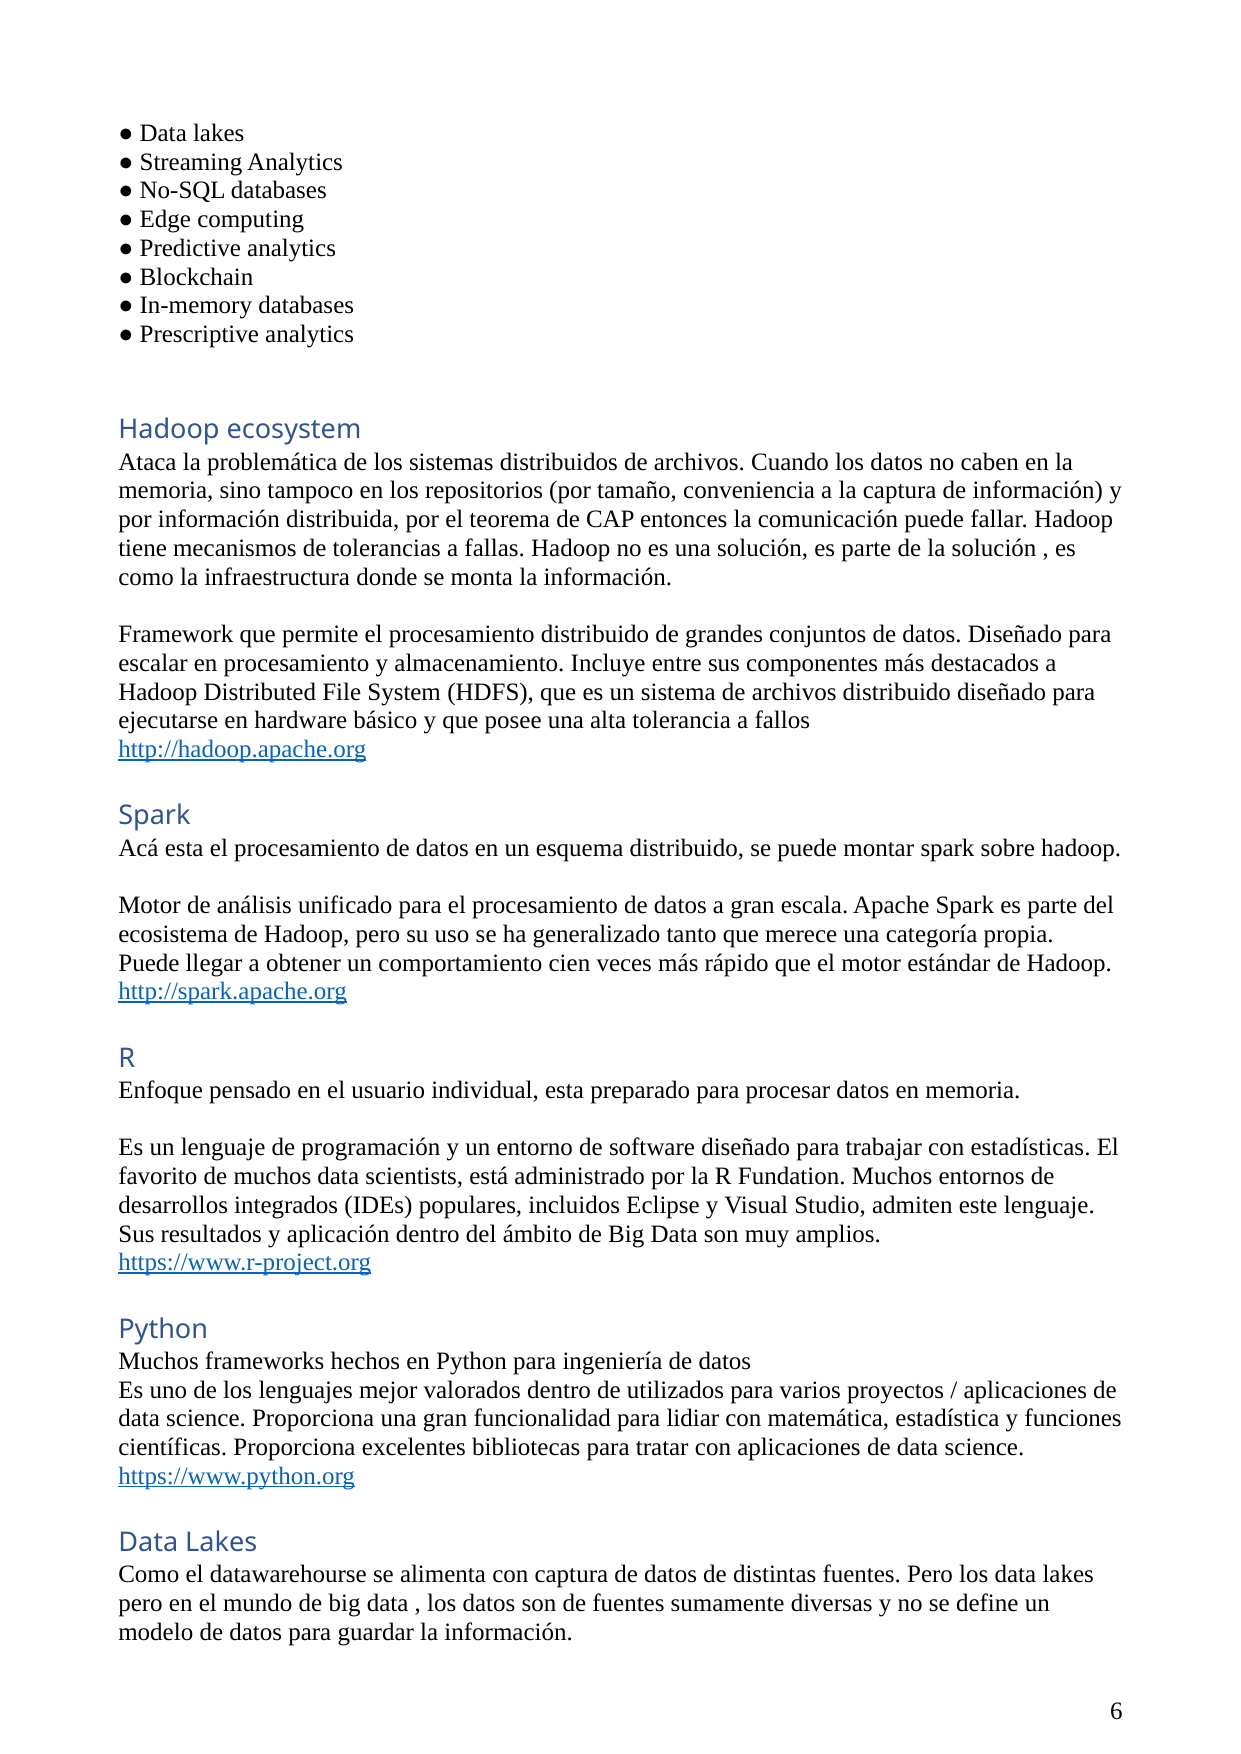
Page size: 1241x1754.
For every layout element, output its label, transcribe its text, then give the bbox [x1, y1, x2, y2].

text https://www.python.org [118, 1461, 1122, 1490]
text escalar en procesamiento y almacenamiento. Incluye entre sus componentes más destacados a [118, 648, 1122, 677]
text https://www.r-project.org [118, 1247, 1122, 1276]
text ● Blockchain [118, 262, 1122, 291]
text ● Prescriptive analytics [118, 319, 1122, 348]
text científicas. Proporciona excelentes bibliotecas para tratar con aplicaciones de data science. [118, 1432, 1122, 1461]
text Acá esta el procesamiento de datos en un esquema distribuido, se puede montar spark sobre hadoop. [118, 833, 1122, 861]
subtitle Python [118, 1309, 1122, 1346]
text ● Predictive analytics [118, 233, 1122, 262]
text Hadoop Distributed File System (HDFS), que es un sistema de archivos distribuido diseñado para [118, 677, 1122, 705]
text favorito de muchos data scientists, está administrado por la R Fundation. Muchos entornos de [118, 1161, 1122, 1190]
text Es un lenguaje de programación y un entorno de software diseñado para trabajar con estadísticas. El [118, 1132, 1122, 1161]
text Enfoque pensado en el usuario individual, esta preparado para procesar datos en memoria. [118, 1075, 1122, 1104]
text Framework que permite el procesamiento distribuido de grandes conjuntos de datos. Diseñado para [118, 619, 1122, 648]
text ● Data lakes [118, 118, 1122, 147]
text data science. Proporciona una gran funcionalidad para lidiar con matemática, estadística y funciones [118, 1403, 1122, 1432]
text ● Streaming Analytics [118, 147, 1122, 176]
subtitle Spark [118, 796, 1122, 833]
text Ataca la problemática de los sistemas distribuidos de archivos. Cuando los datos no caben en la memoria, sino tampoco en los repositorios (por tamaño, conveniencia a la captura de información) y por información distribuida, por el teorema de CAP entonces la comunicación puede fallar. Hadoop tiene mecanismos de tolerancias a fallas. Hadoop no es una solución, es parte de la solución , es como la infraestructura donde se monta la información. [118, 447, 1122, 590]
subtitle R [118, 1038, 1122, 1075]
text ● In-memory databases [118, 291, 1122, 319]
text ● No-SQL databases [118, 176, 1122, 204]
subtitle Data Lakes [118, 1523, 1122, 1559]
text Es uno de los lenguajes mejor valorados dentro de utilizados para varios proyectos / aplicaciones de [118, 1375, 1122, 1403]
text ejecutarse en hardware básico y que posee una alta tolerancia a fallos [118, 705, 1122, 734]
text Muchos frameworks hechos en Python para ingeniería de datos [118, 1346, 1122, 1375]
text ● Edge computing [118, 204, 1122, 233]
text Puede llegar a obtener un comportamiento cien veces más rápido que el motor estándar de Hadoop. [118, 948, 1122, 976]
subtitle Hadoop ecosystem [118, 410, 1122, 447]
text Motor de análisis unificado para el procesamiento de datos a gran escala. Apache Spark es parte del ecosistema de Hadoop, pero su uso se ha generalizado tanto que merece una categoría propia. [118, 890, 1122, 948]
text desarrollos integrados (IDEs) populares, incluidos Eclipse y Visual Studio, admiten este lenguaje. Sus resultados y aplicación dentro del ámbito de Big Data son muy amplios. [118, 1190, 1122, 1247]
text Como el datawarehourse se alimenta con captura de datos de distintas fuentes. Pero los data lakes pero en el mundo de big data , los datos son de fuentes sumamente diversas y no se define un modelo de datos para guardar la información. [118, 1559, 1122, 1646]
text http://spark.apache.org [118, 976, 1122, 1005]
text http://hadoop.apache.org [118, 734, 1122, 763]
